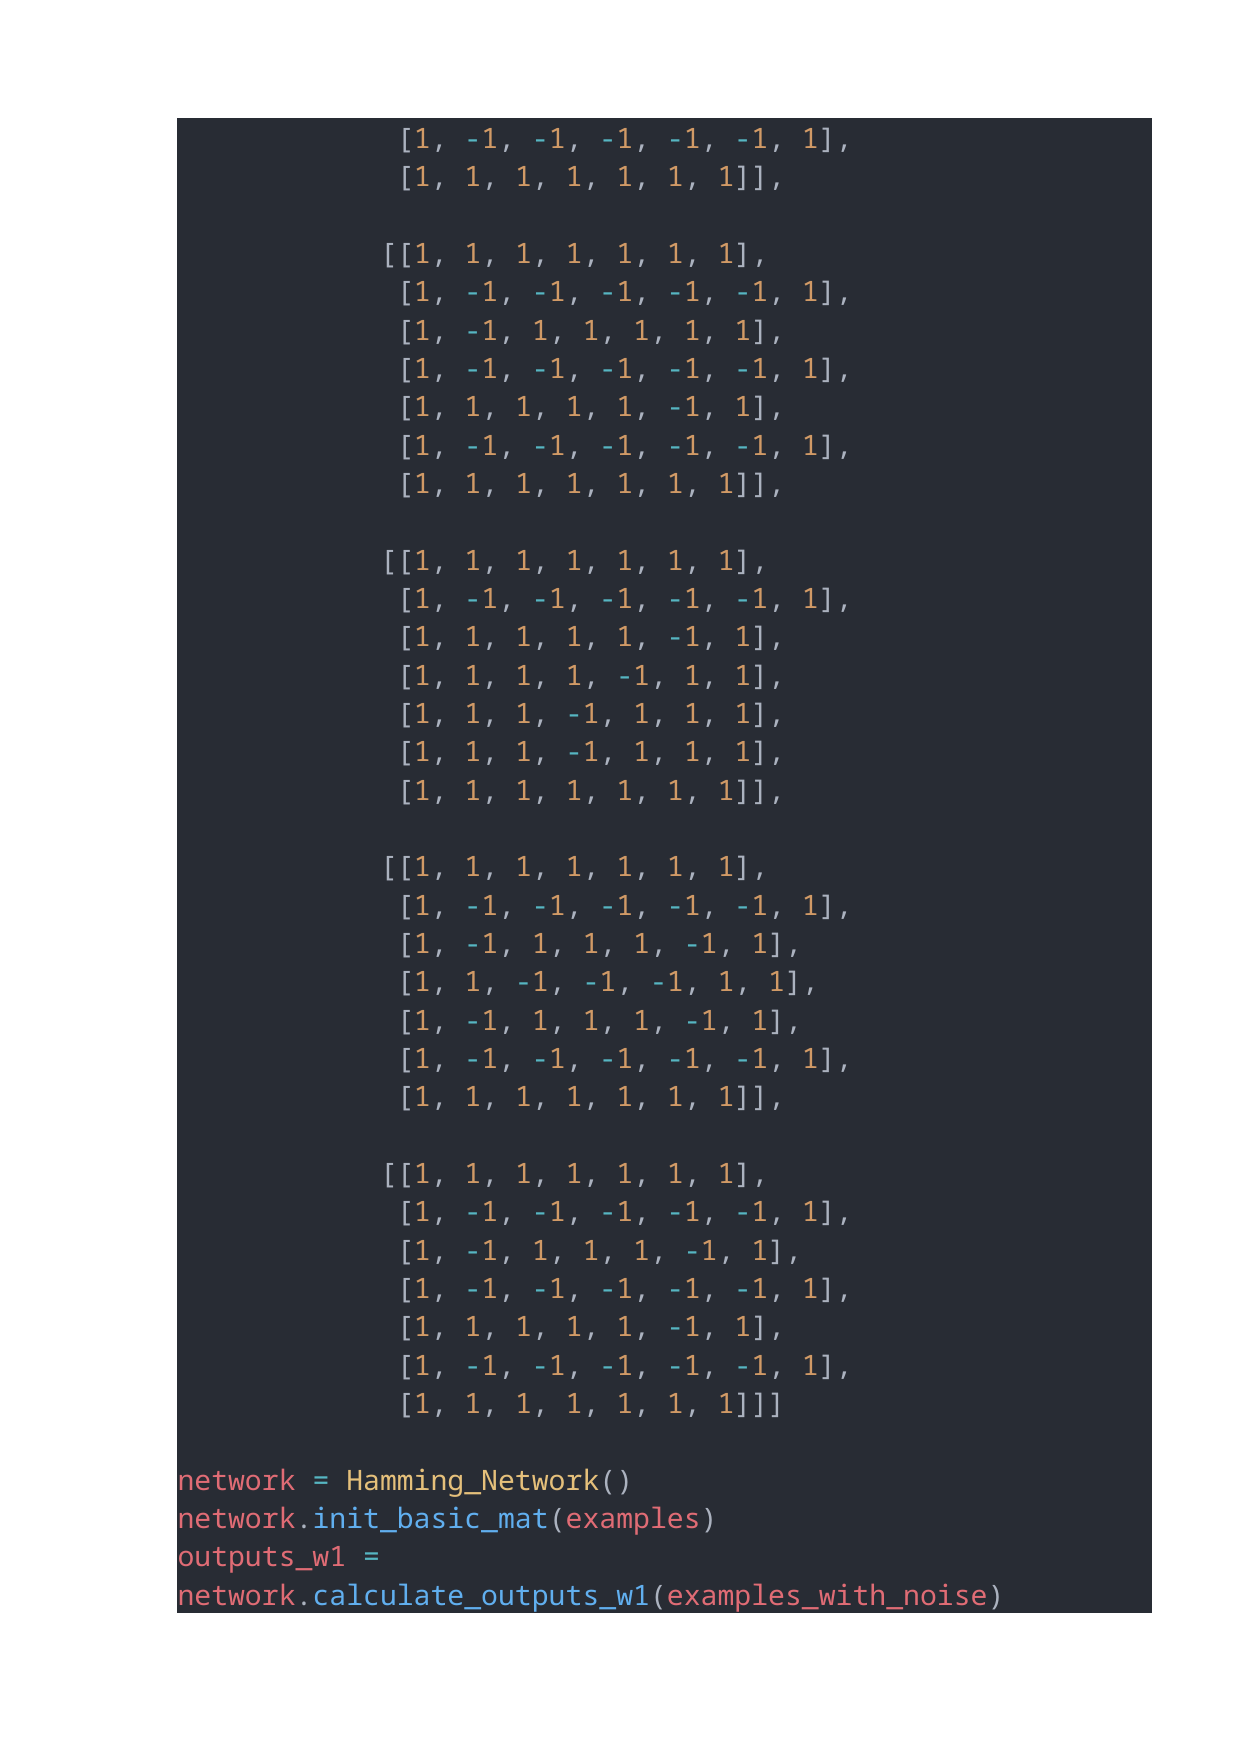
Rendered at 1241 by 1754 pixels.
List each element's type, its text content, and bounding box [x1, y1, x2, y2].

text [1, 1, 1, -1, 1, 1, 1], [177, 731, 1152, 770]
text [1, -1, -1, -1, -1, -1, 1], [177, 348, 1152, 386]
text [1, 1, 1, 1, 1, -1, 1], [177, 1306, 1152, 1345]
text [1, -1, 1, 1, 1, -1, 1], [177, 1230, 1152, 1268]
text [1, -1, -1, -1, -1, -1, 1], [177, 1345, 1152, 1383]
text [1, -1, -1, -1, -1, -1, 1], [177, 578, 1152, 616]
text [1, -1, 1, 1, 1, -1, 1], [177, 1000, 1152, 1038]
text [1, -1, -1, -1, -1, -1, 1], [177, 118, 1152, 156]
text [1, -1, 1, 1, 1, 1, 1], [177, 310, 1152, 348]
text [1, 1, 1, 1, 1, 1, 1]], [177, 1076, 1152, 1115]
text [1, 1, 1, 1, -1, 1, 1], [177, 655, 1152, 693]
text [1, -1, -1, -1, -1, -1, 1], [177, 885, 1152, 923]
text [1, 1, 1, 1, 1, 1, 1]], [177, 463, 1152, 501]
text [1, 1, -1, -1, -1, 1, 1], [177, 961, 1152, 1000]
text [1, 1, 1, 1, 1, 1, 1]], [177, 770, 1152, 808]
text [1, -1, -1, -1, -1, -1, 1], [177, 271, 1152, 310]
text [1, -1, -1, -1, -1, -1, 1], [177, 1191, 1152, 1230]
text [1, 1, 1, 1, 1, 1, 1]]] [177, 1383, 1152, 1421]
text [1, 1, 1, 1, 1, -1, 1], [177, 386, 1152, 425]
text [1, -1, -1, -1, -1, -1, 1], [177, 1038, 1152, 1076]
text [[1, 1, 1, 1, 1, 1, 1], [177, 233, 1152, 271]
text outputs_w1 = network.calculate_outputs_w1(examples_with_noise) [177, 1536, 1152, 1613]
text [1, -1, -1, -1, -1, -1, 1], [177, 1268, 1152, 1306]
text [1, -1, 1, 1, 1, -1, 1], [177, 923, 1152, 961]
text [[1, 1, 1, 1, 1, 1, 1], [177, 540, 1152, 578]
text [1, 1, 1, 1, 1, -1, 1], [177, 616, 1152, 655]
text [1, -1, -1, -1, -1, -1, 1], [177, 425, 1152, 463]
text [[1, 1, 1, 1, 1, 1, 1], [177, 1153, 1152, 1191]
text [1, 1, 1, -1, 1, 1, 1], [177, 693, 1152, 731]
text [[1, 1, 1, 1, 1, 1, 1], [177, 846, 1152, 885]
text network.init_basic_mat(examples) [177, 1498, 1152, 1536]
text [1, 1, 1, 1, 1, 1, 1]], [177, 156, 1152, 195]
text network = Hamming_Network() [177, 1460, 1152, 1498]
